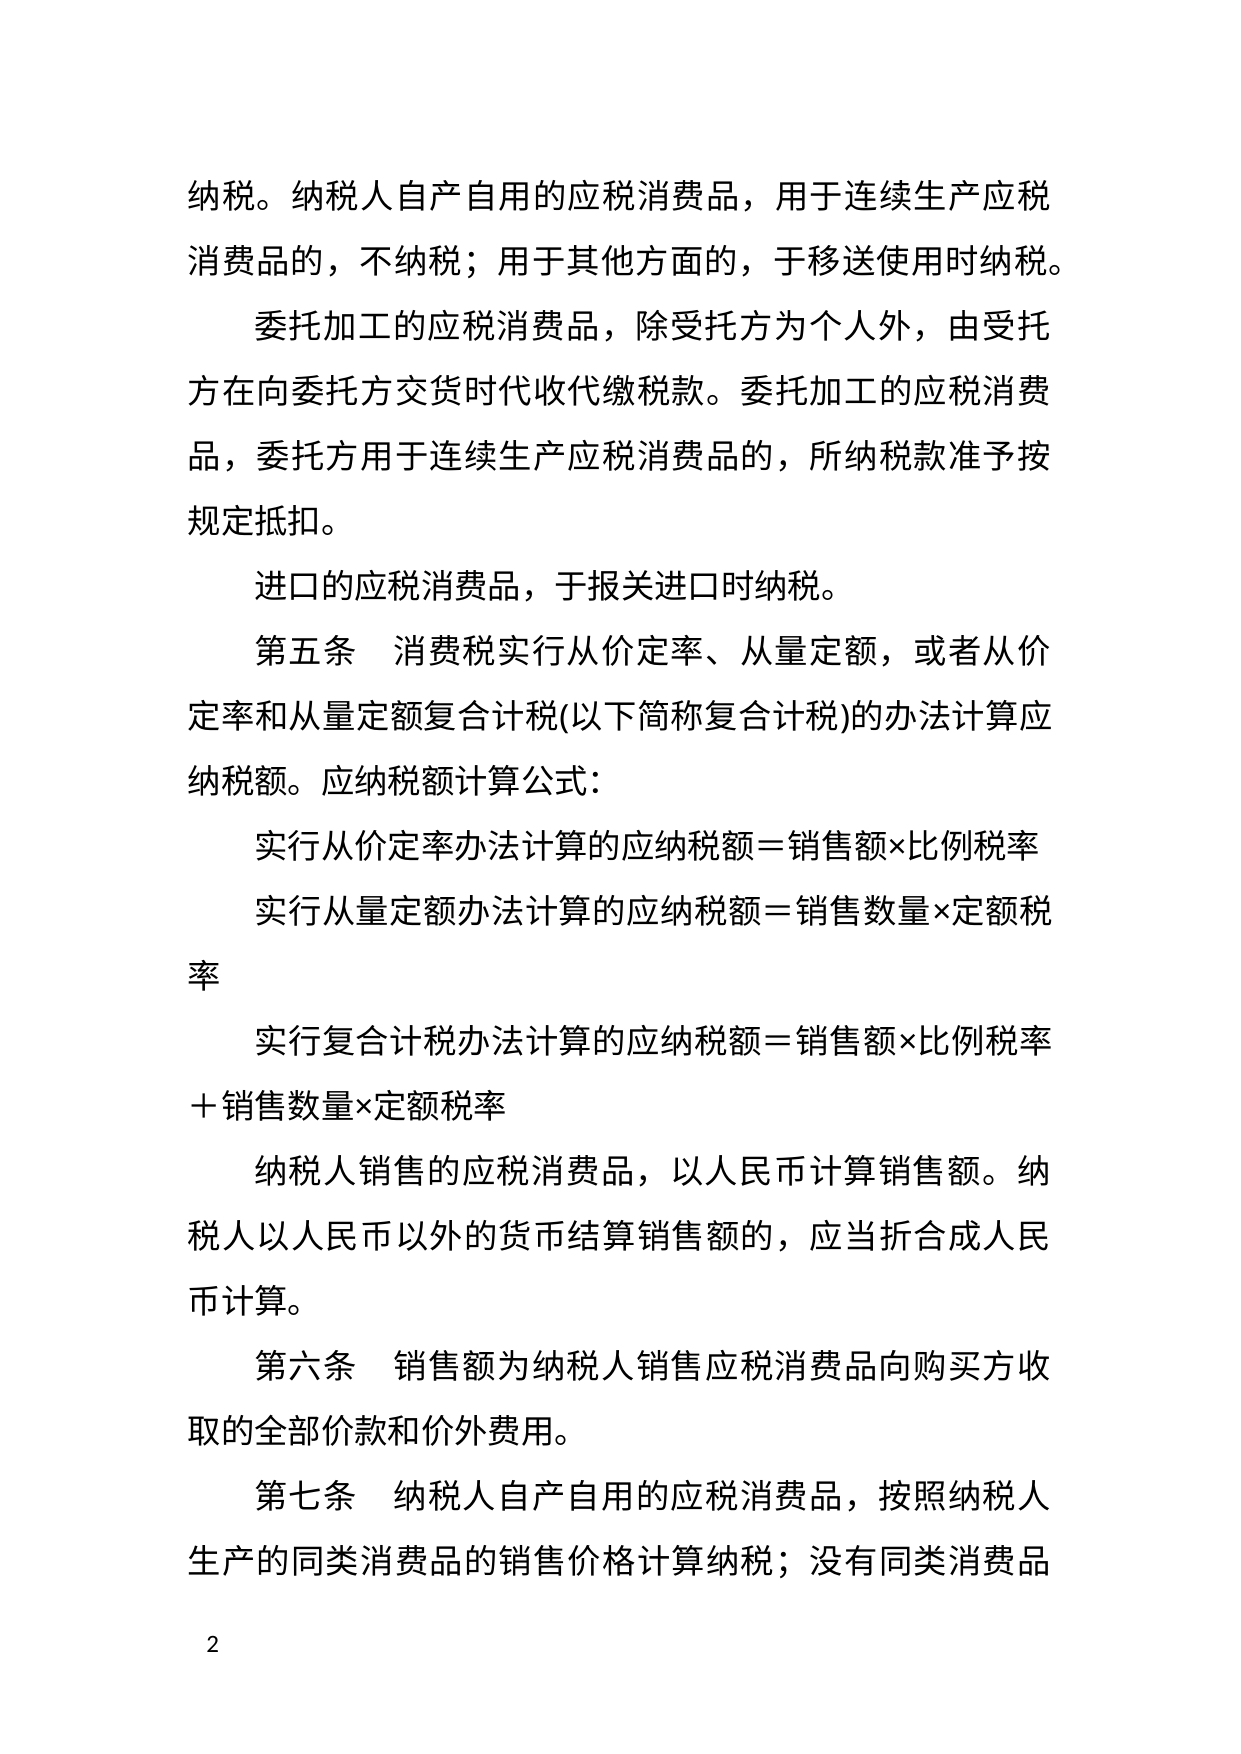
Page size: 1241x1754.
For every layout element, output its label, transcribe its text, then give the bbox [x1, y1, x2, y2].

text 纳税人销售的应税消费品，以人民币计算销售额。纳税人以人民币以外的货币结算销售额的，应当折合成人民币计算。 [187, 1137, 1053, 1332]
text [187, 162, 1053, 292]
text 委托加工的应税消费品，除受托方为个人外，由受托方在向委托方交货时代收代缴税款。委托加工的应税消费品，委托方用于连续生产应税消费品的，所纳税款准予按规定抵扣。 [187, 292, 1053, 552]
text 进口的应税消费品，于报关进口时纳税。 [187, 552, 1053, 617]
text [187, 1462, 1053, 1592]
text 第六条 销售额为纳税人销售应税消费品向购买方收取的全部价款和价外费用。 [187, 1332, 1053, 1462]
text 实行从量定额办法计算的应纳税额＝销售数量×定额税率 [187, 877, 1053, 1007]
text 实行从价定率办法计算的应纳税额＝销售额×比例税率 [187, 812, 1053, 877]
text 实行复合计税办法计算的应纳税额＝销售额×比例税率＋销售数量×定额税率 [187, 1007, 1053, 1137]
text 第五条 消费税实行从价定率、从量定额，或者从价定率和从量定额复合计税(以下简称复合计税)的办法计算应纳税额。应纳税额计算公式： [187, 617, 1053, 812]
